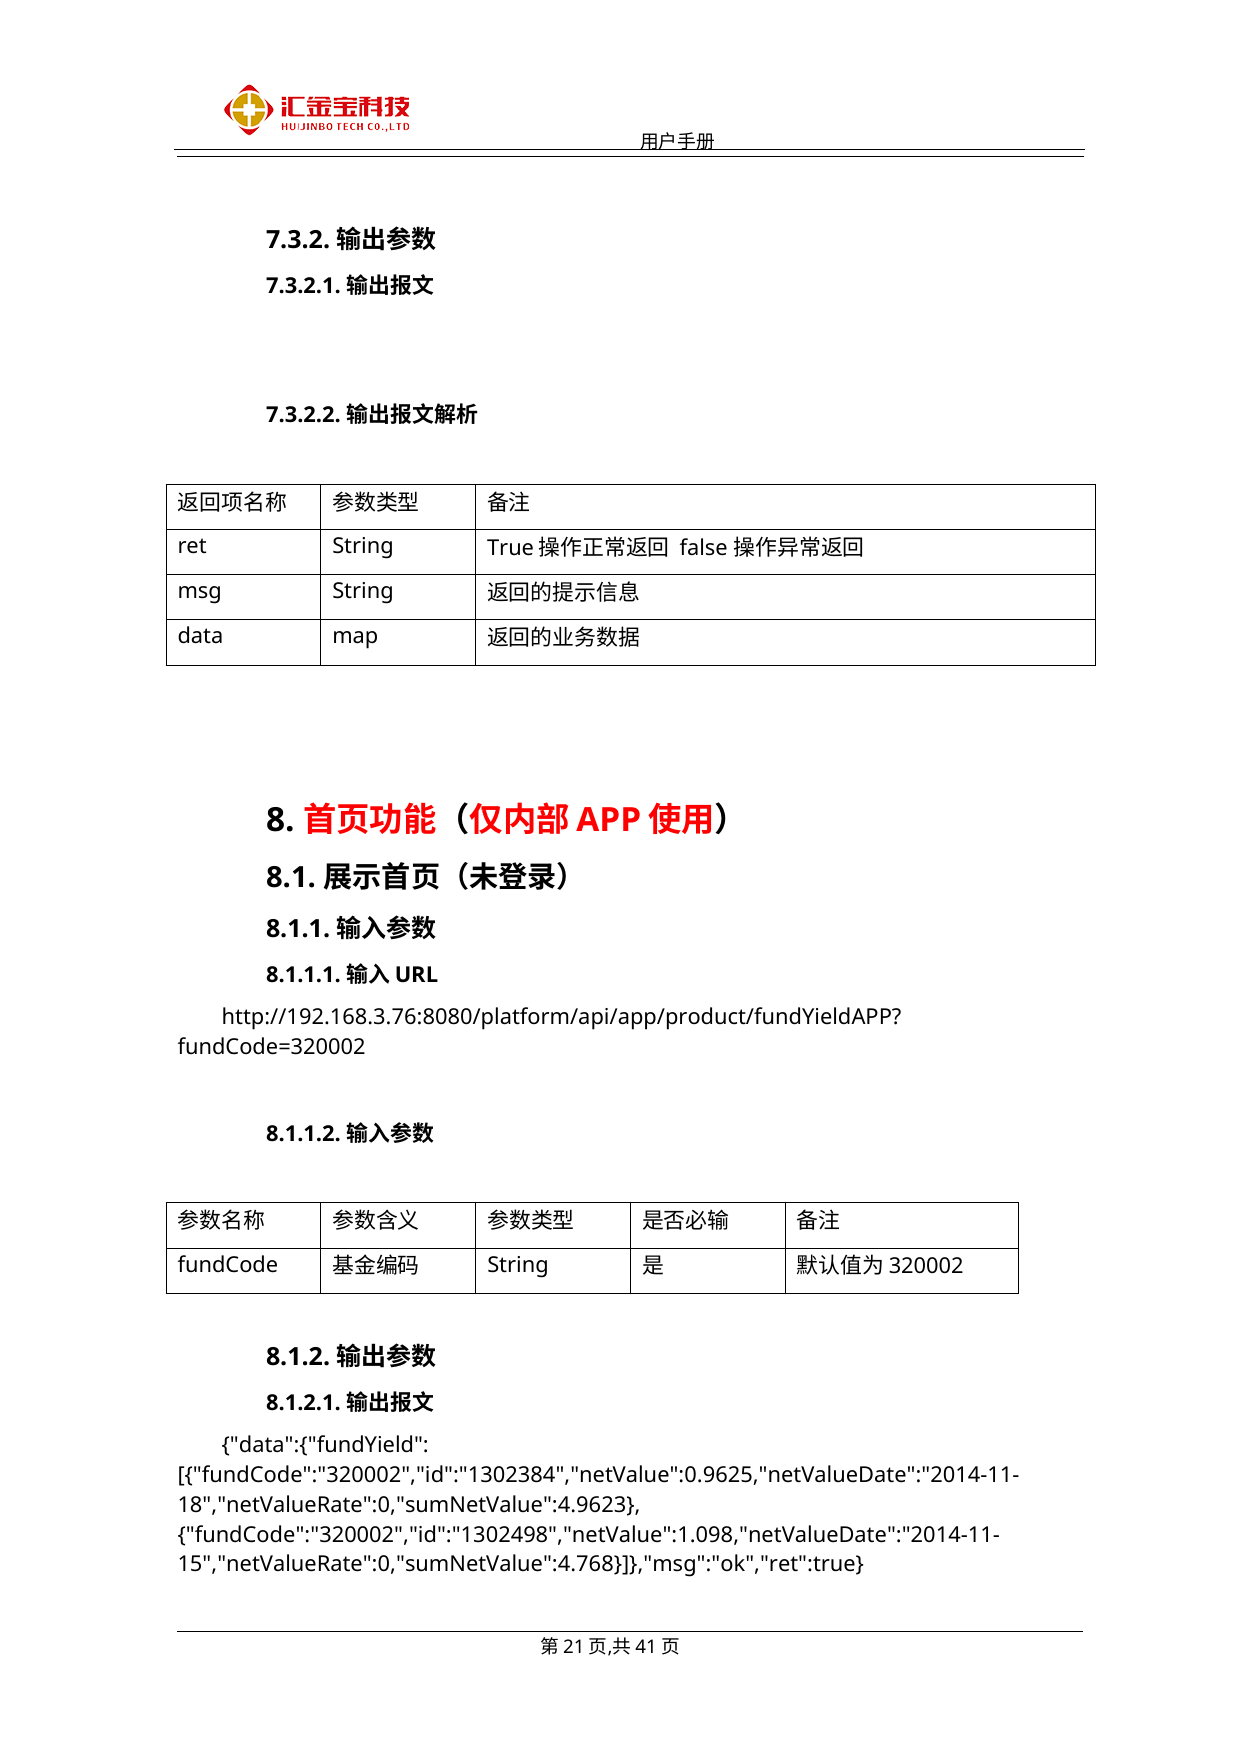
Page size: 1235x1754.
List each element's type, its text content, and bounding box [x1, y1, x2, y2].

table_cell 基金编码 [321, 1249, 475, 1293]
table_cell String [321, 530, 475, 574]
table_header 备注 [476, 485, 1095, 529]
text 首页功能（仅内部APP使用） [221, 792, 1084, 841]
table_cell 默认值为320002 [786, 1249, 1018, 1293]
picture [221, 82, 416, 136]
table_cell map [321, 620, 475, 664]
table_cell msg [167, 575, 320, 619]
table_cell String [476, 1249, 630, 1293]
table_header 备注 [786, 1203, 1018, 1247]
text 展示首页（未登录） [221, 853, 1084, 896]
table_cell 是 [631, 1249, 785, 1293]
text 输出报文解析 [221, 397, 1084, 429]
table_cell 返回的提示信息 [476, 575, 1095, 619]
table_header 返回项名称 [167, 485, 320, 529]
table_cell data [167, 620, 320, 664]
text 输入参数 [221, 908, 1084, 944]
text http://192.168.3.76:8080/platform/api/app/product/fundYieldAPP?fundCode=320002 [177, 1001, 1084, 1061]
table_cell 返回的业务数据 [476, 620, 1095, 664]
text 输出报文 [221, 1385, 1084, 1417]
table_header 参数名称 [167, 1203, 320, 1247]
table_header 参数类型 [476, 1203, 630, 1247]
text 输入参数 [221, 1116, 1084, 1147]
text 输出参数 [221, 219, 1084, 256]
text {"data":{"fundYield":[{"fundCode":"320002","id":"1302384","netValue":0.9625,"netValueDate":"2014-11-18","netValueRate":0,"sumNetValue":4.9623},{"fundCode":"320002","id":"1302498","netValue":1.098,"netValueDate":"2014-11-15","netValueRate":0,"sumNetValue":4.768}]},"msg":"ok","ret":true} [177, 1429, 1084, 1578]
text 输出报文 [221, 268, 1084, 300]
table_header 参数含义 [321, 1203, 475, 1247]
text 输入URL [221, 957, 1084, 989]
table_header 参数类型 [321, 485, 475, 529]
table_cell ret [167, 530, 320, 574]
text 输出参数 [221, 1336, 1084, 1372]
table_cell True操作正常返回 false 操作异常返回 [476, 530, 1095, 574]
table_cell String [321, 575, 475, 619]
table_header 是否必输 [631, 1203, 785, 1247]
table_cell fundCode [167, 1249, 320, 1293]
